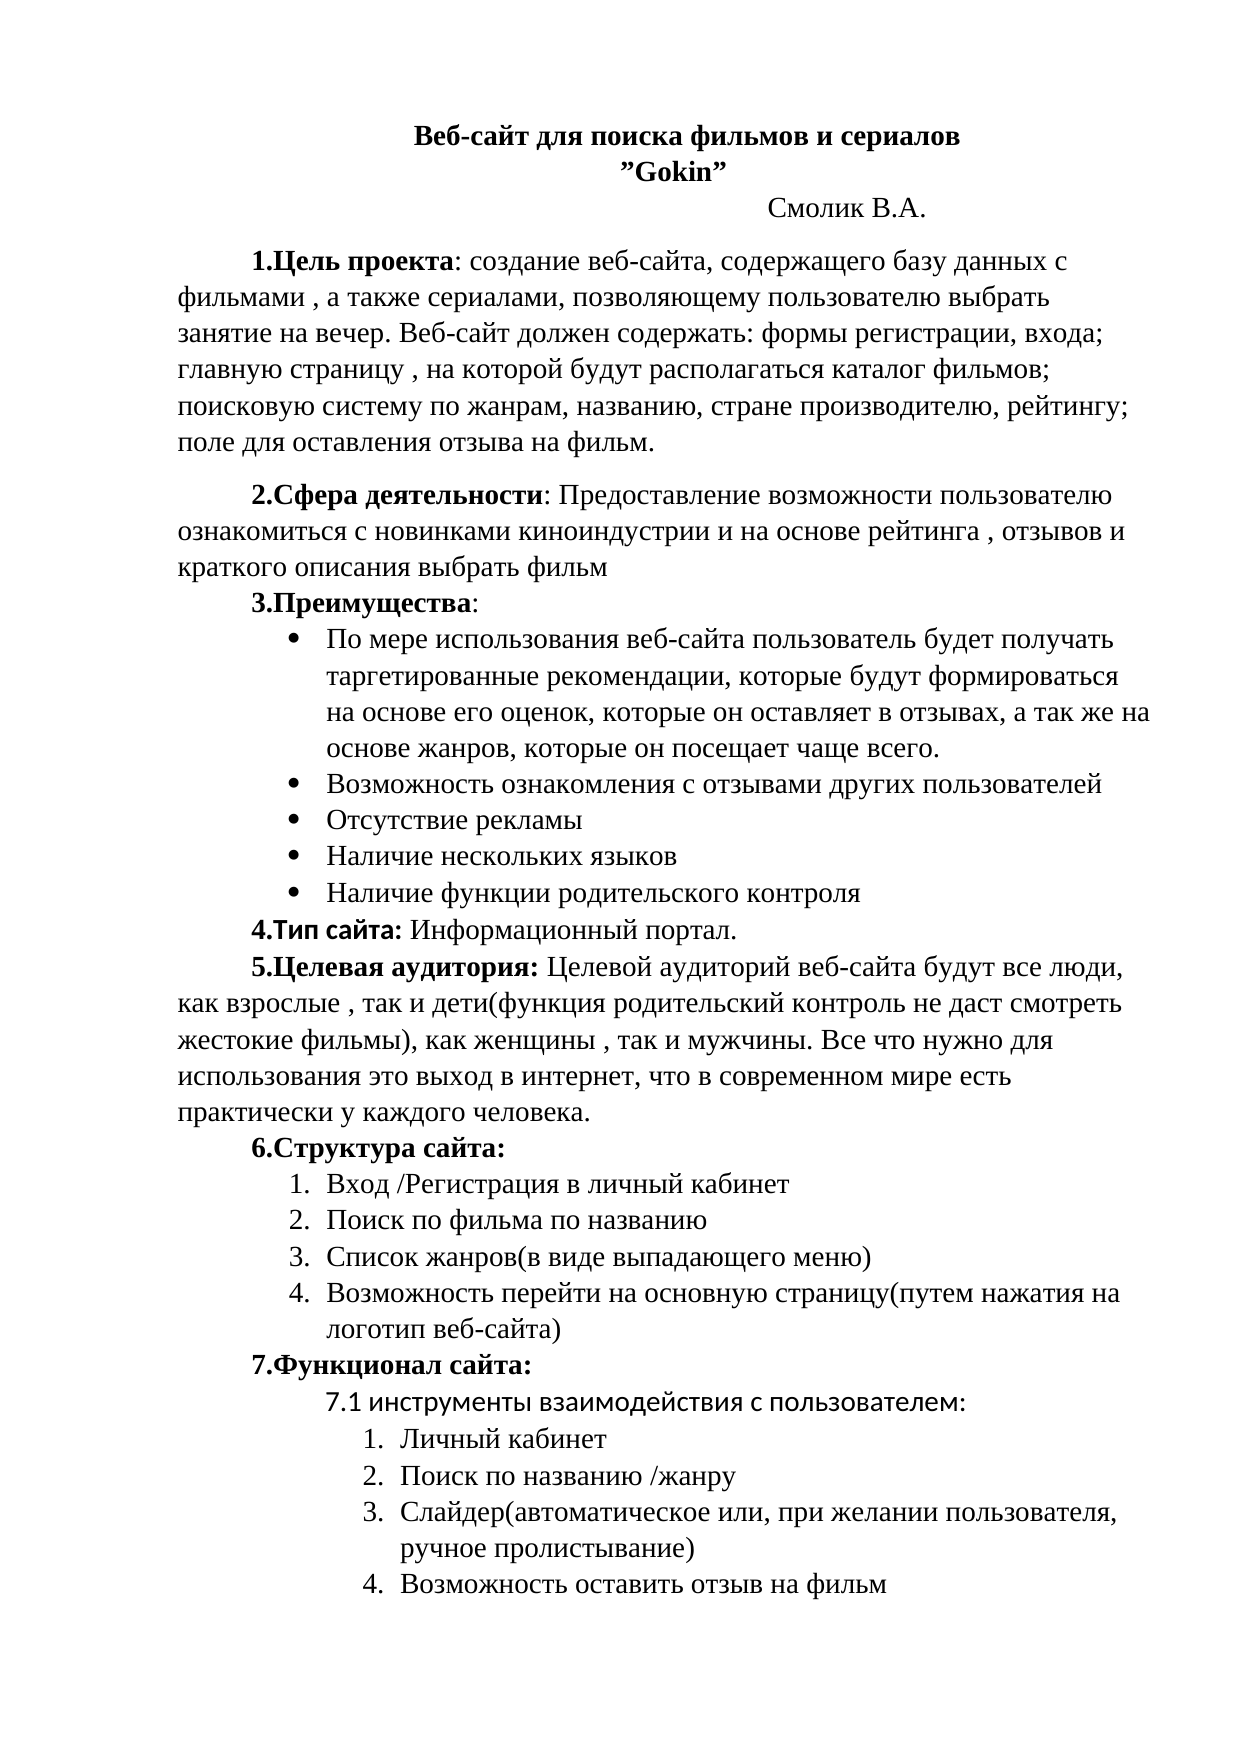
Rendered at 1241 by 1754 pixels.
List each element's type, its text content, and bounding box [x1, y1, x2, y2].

list Возможность оставить отзыв на фильм [362, 1566, 1152, 1600]
text 3.Преимущества: [177, 585, 1152, 619]
text Смолик В.А. [443, 190, 1152, 224]
text 5.Целевая аудитория: Целевой аудиторий веб-сайта будут все люди, как взрослые , так и дети(функция родительский контроль не даст смотреть жестокие фильмы), как женщины , так и мужчины. Все что нужно для использования это выход в интернет, что в современном мире есть практически у каждого человека. [177, 949, 1152, 1128]
text 2.Сфера деятельности: Предоставление возможности пользователю ознакомиться с новинками киноиндустрии и на основе рейтинга , отзывов и краткого описания выбрать фильм [177, 477, 1152, 583]
text 7.Функционал сайта: [251, 1347, 1152, 1381]
text 7.1 инструменты взаимодействия с пользователем: [251, 1383, 1152, 1419]
list Отсутствие рекламы [288, 802, 1152, 836]
text Веб-сайт для поиска фильмов и сериалов [369, 118, 1152, 152]
list Возможность ознакомления с отзывами других пользователей [288, 766, 1152, 800]
text 4.Тип сайта: Информационный портал. [177, 911, 1152, 947]
list Вход /Регистрация в личный кабинет [288, 1166, 1152, 1200]
list Наличие нескольких языков [288, 838, 1152, 872]
text 1.Цель проекта: создание веб-сайта, содержащего базу данных с фильмами , а также сериалами, позволяющему пользователю выбрать занятие на вечер. Веб-сайт должен содержать: формы регистрации, входа; главную страницу , на которой будут располагаться каталог фильмов; поисковую систему по жанрам, названию, стране производителю, рейтингу; поле для оставления отзыва на фильм. [177, 243, 1152, 457]
list Поиск по названию /жанру [362, 1458, 1152, 1491]
text ”Gokin” [310, 154, 1152, 188]
list По мере использования веб-сайта пользователь будет получать таргетированные рекомендации, которые будут формироваться на основе его оценок, которые он оставляет в отзывах, а так же на основе жанров, которые он посещает чаще всего. [288, 621, 1152, 763]
text 6.Структура сайта: [177, 1130, 1152, 1164]
list Слайдер(автоматическое или, при желании пользователя, ручное пролистывание) [362, 1494, 1152, 1564]
list Список жанров(в виде выпадающего меню) [288, 1239, 1152, 1272]
list Личный кабинет [362, 1422, 1152, 1455]
list Возможность перейти на основную страницу(путем нажатия на логотип веб-сайта) [288, 1275, 1152, 1344]
list Наличие функции родительского контроля [288, 875, 1152, 908]
list Поиск по фильма по названию [288, 1202, 1152, 1236]
